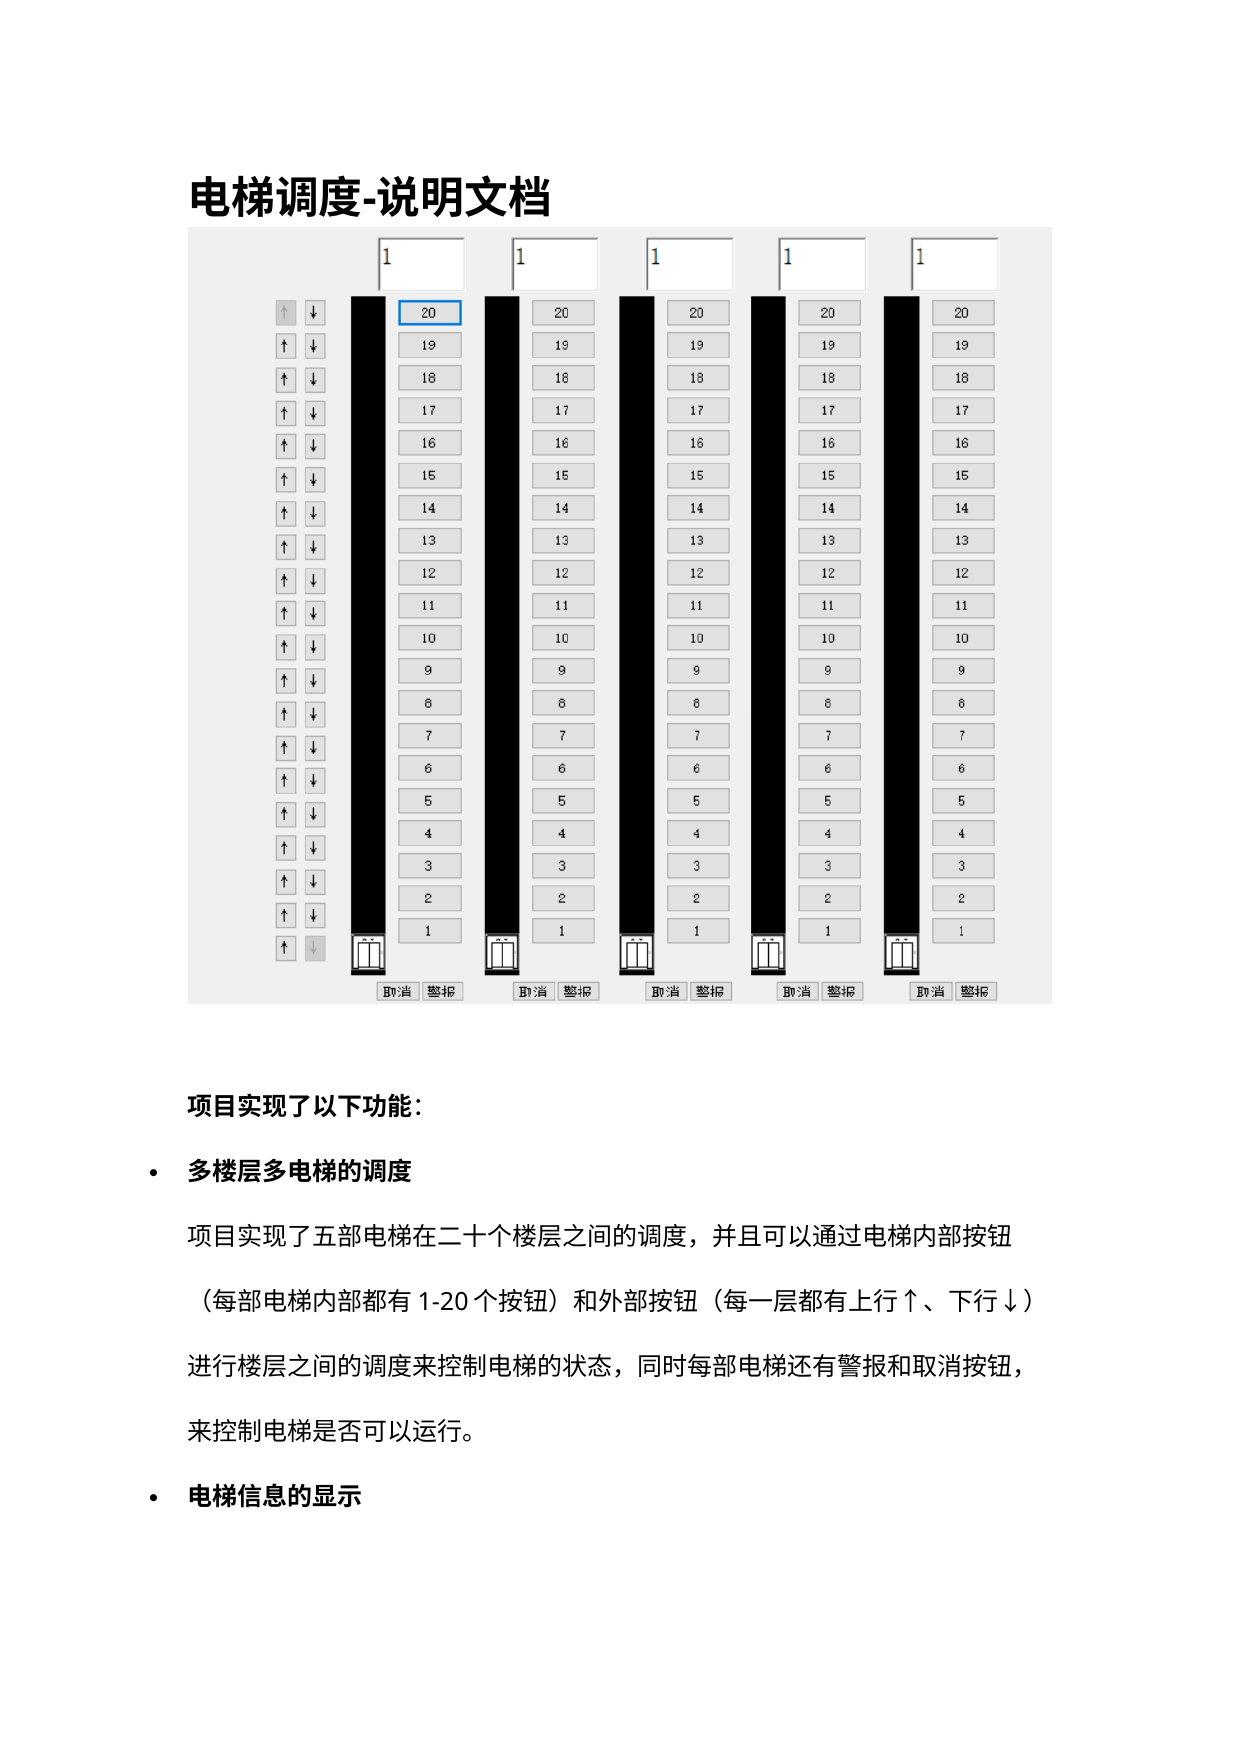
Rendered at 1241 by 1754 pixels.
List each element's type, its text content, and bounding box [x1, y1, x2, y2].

text 电梯调度-说明文档 [187, 162, 1053, 227]
picture [187, 227, 1053, 1004]
list 多楼层多电梯的调度 [150, 1137, 1053, 1202]
text 项目实现了以下功能： [187, 1072, 1053, 1137]
text 项目实现了五部电梯在二十个楼层之间的调度，并且可以通过电梯内部按钮（每部电梯内部都有1-20个按钮）和外部按钮（每一层都有上行↑、下行↓）进行楼层之间的调度来控制电梯的状态，同时每部电梯还有警报和取消按钮，来控制电梯是否可以运行。 [187, 1202, 1053, 1462]
list 电梯信息的显示 [150, 1462, 1053, 1527]
